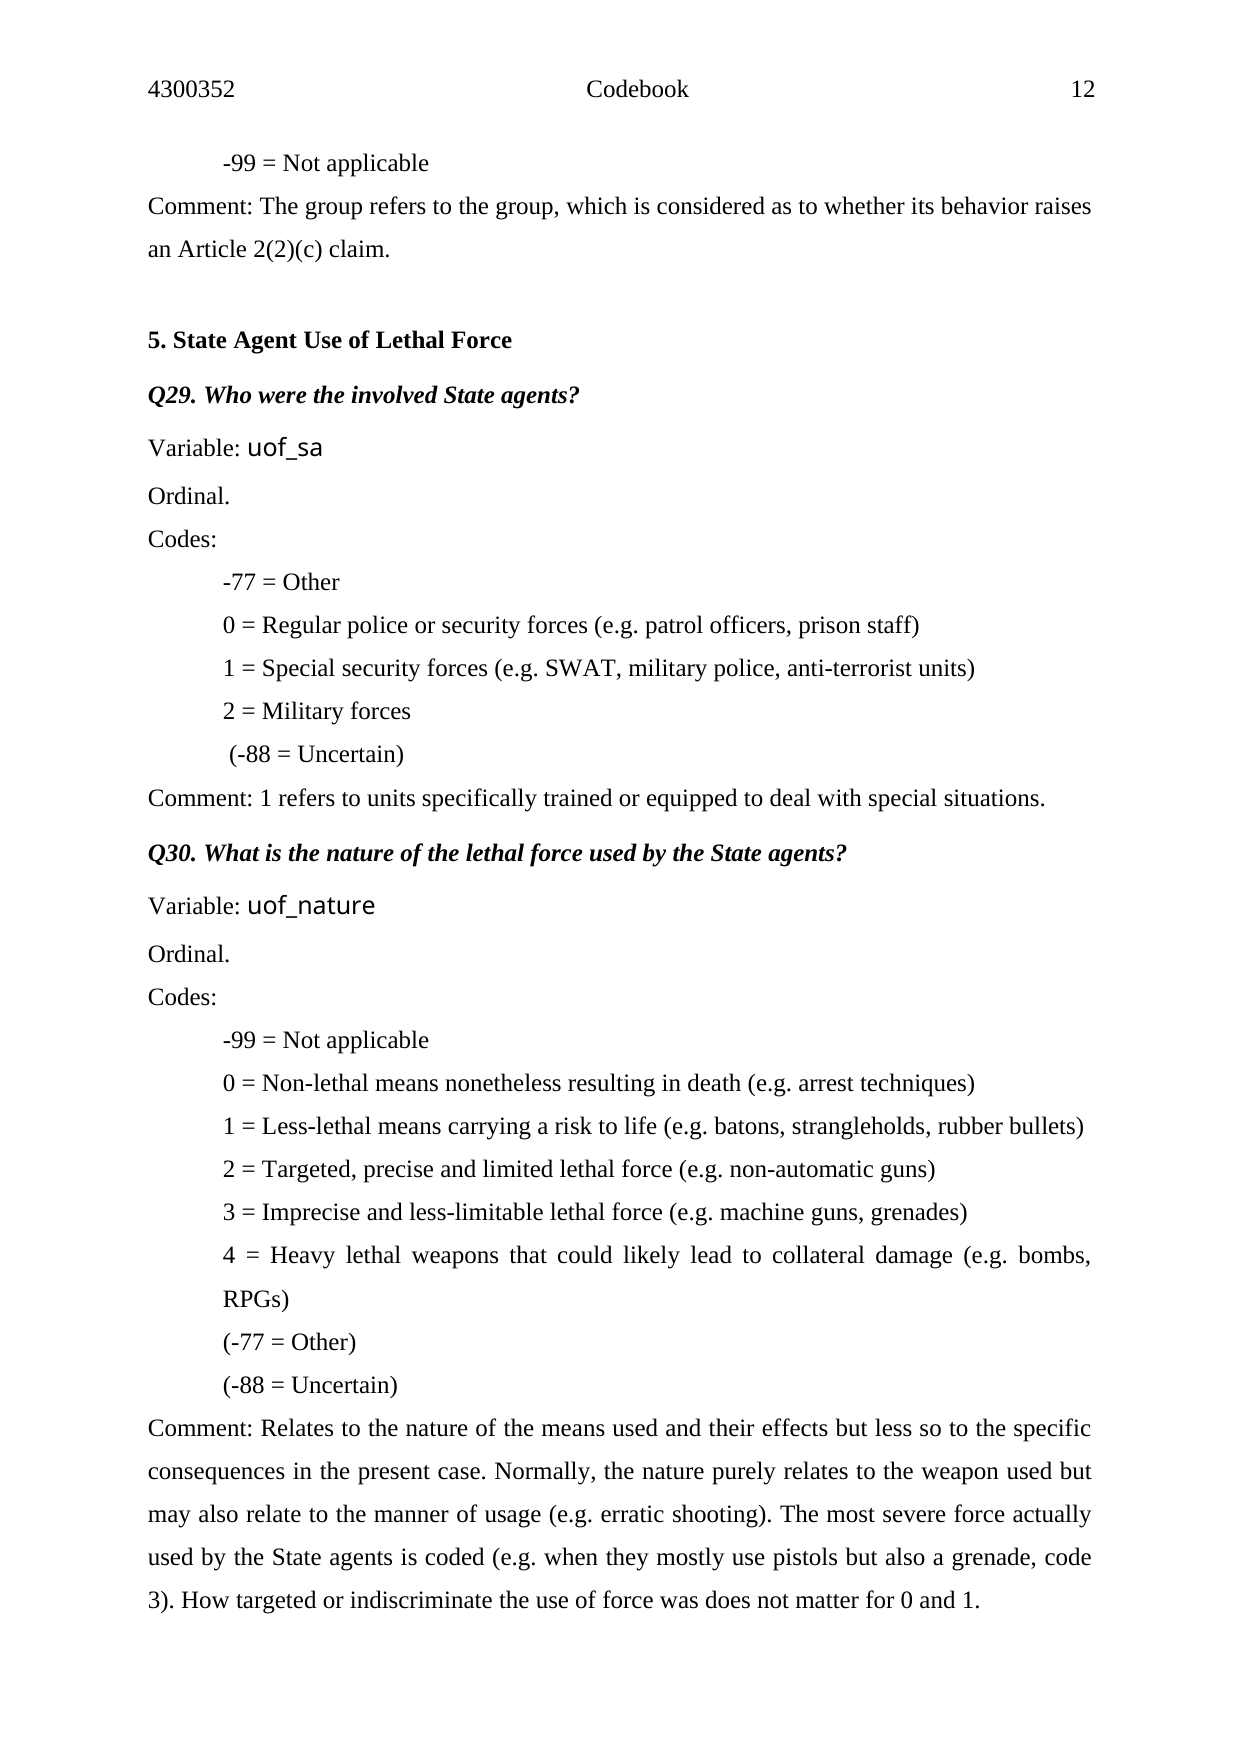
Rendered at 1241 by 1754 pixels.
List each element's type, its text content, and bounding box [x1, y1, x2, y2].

text 3 = Imprecise and less-limitable lethal force (e.g. machine guns, grenades) [223, 1197, 1093, 1226]
subtitle Q29. Who were the involved State agents? [148, 380, 1093, 409]
subtitle 5. State Agent Use of Lethal Force [148, 325, 1093, 353]
text (-77 = Other) [223, 1327, 1093, 1356]
text -99 = Not applicable [223, 1025, 1093, 1054]
text 4 = Heavy lethal weapons that could likely lead to collateral damage (e.g. bombs, RPGs) [223, 1241, 1093, 1312]
text Comment: The group refers to the group, which is considered as to whether its behavior raises an Article 2(2)(c) claim. [148, 191, 1093, 263]
text 0 = Regular police or security forces (e.g. patrol officers, prison staff) [223, 610, 1093, 639]
text (-88 = Uncertain) [223, 1370, 1093, 1399]
text 1 = Less-lethal means carrying a risk to life (e.g. batons, strangleholds, rubber bullets) [223, 1111, 1093, 1140]
text (-88 = Uncertain) [223, 739, 1093, 768]
text Codes: [148, 524, 1093, 553]
text -77 = Other [223, 567, 1093, 596]
text 1 = Special security forces (e.g. SWAT, military police, anti-terrorist units) [223, 653, 1093, 682]
text Codes: [148, 982, 1093, 1011]
text -99 = Not applicable [223, 148, 1093, 176]
text 2 = Targeted, precise and limited lethal force (e.g. non-automatic guns) [223, 1154, 1093, 1183]
text 0 = Non-lethal means nonetheless resulting in death (e.g. arrest techniques) [223, 1068, 1093, 1097]
text Variable: uof_nature [148, 888, 1093, 922]
text 2 = Military forces [223, 696, 1093, 725]
subtitle Q30. What is the nature of the lethal force used by the State agents? [148, 838, 1093, 867]
text Ordinal. [148, 481, 1093, 509]
text Comment: Relates to the nature of the means used and their effects but less so to the specific consequences in the present case. Normally, the nature purely relates to the weapon used but may also relate to the manner of usage (e.g. erratic shooting). The most severe force actually used by the State agents is coded (e.g. when they mostly use pistols but also a grenade, code 3). How targeted or indiscriminate the use of force was does not matter for 0 and 1. [148, 1413, 1093, 1614]
text Variable: uof_sa [148, 430, 1093, 464]
text Ordinal. [148, 939, 1093, 967]
text Comment: 1 refers to units specifically trained or equipped to deal with special situations. [148, 783, 1093, 811]
